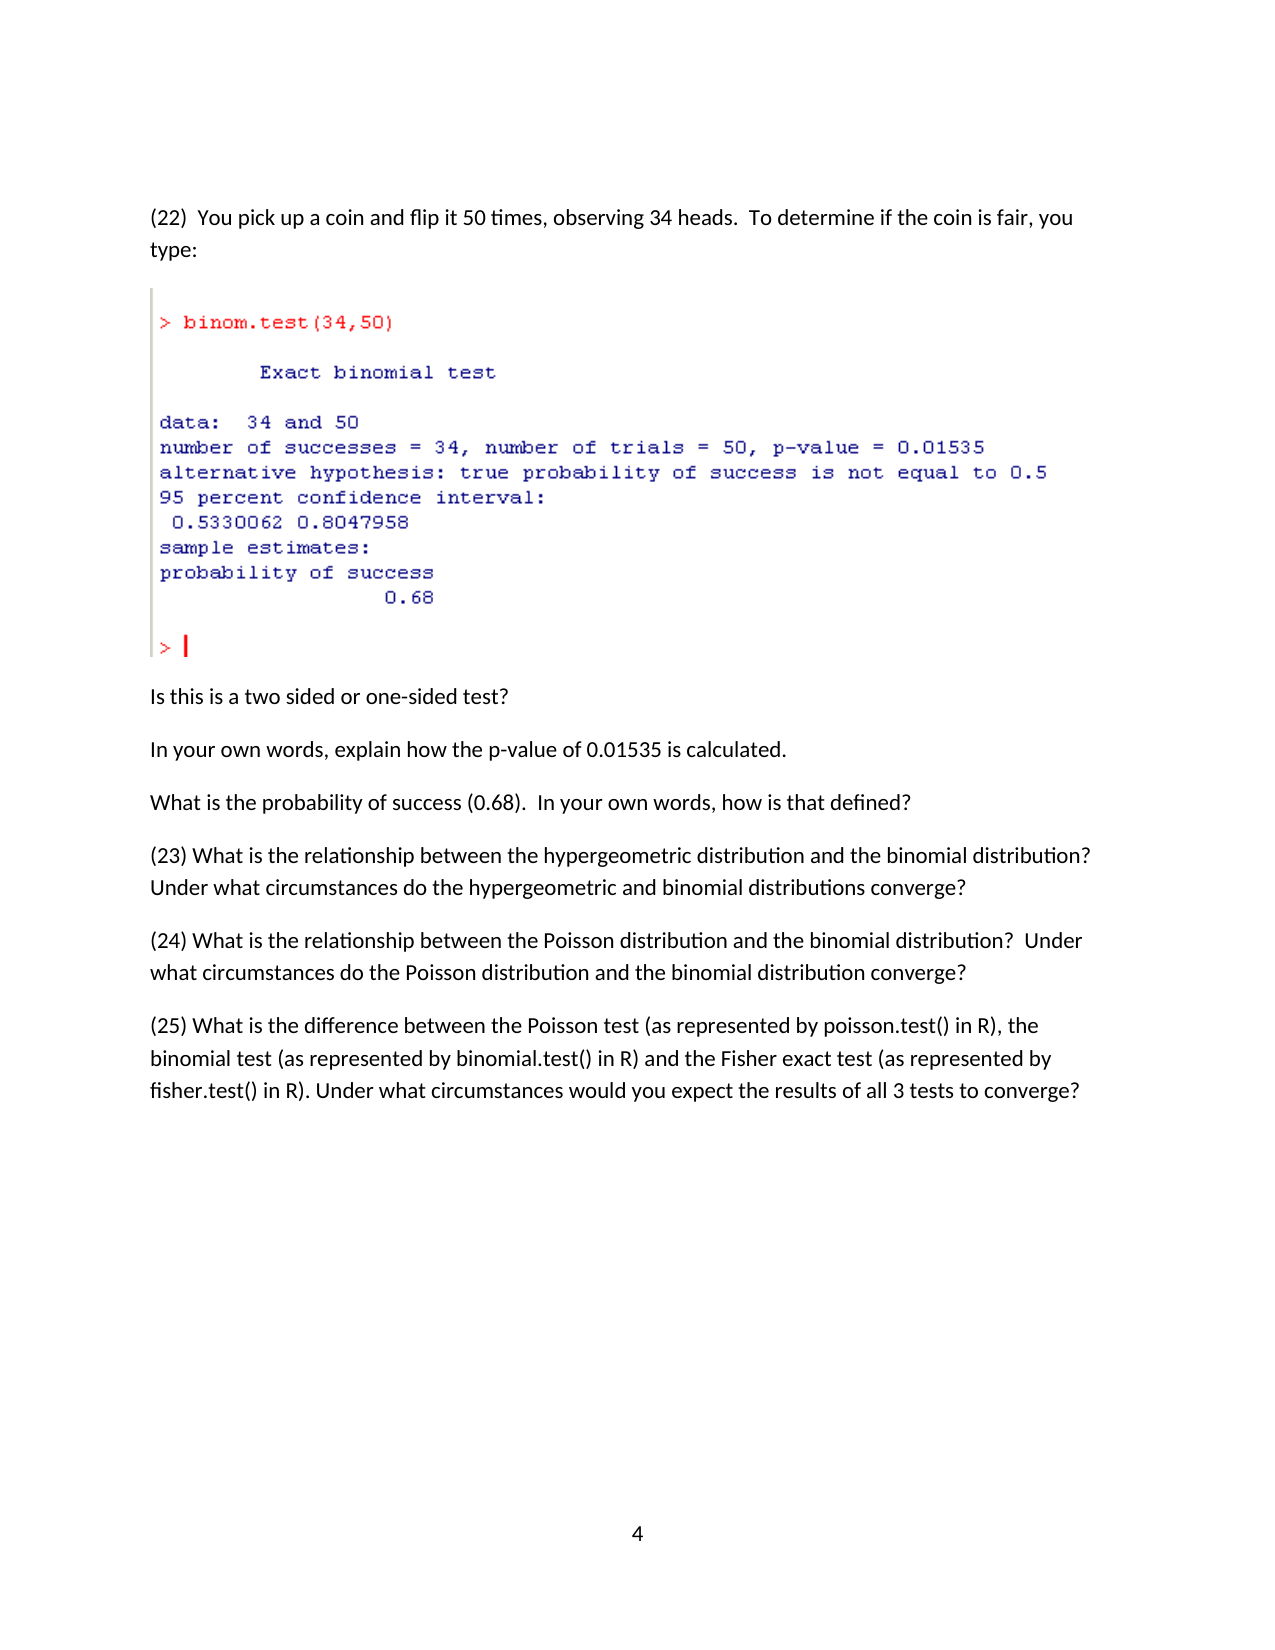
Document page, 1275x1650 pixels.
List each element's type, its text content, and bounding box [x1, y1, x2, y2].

picture [150, 288, 1107, 657]
text (24) What is the relationship between the Poisson distribution and the binomial distribution? Under what circumstances do the Poisson distribution and the binomial distribution converge? [150, 926, 1125, 986]
text Is this is a two sided or one-sided test? [150, 682, 1125, 710]
text (22) You pick up a coin and flip it 50 times, observing 34 heads. To determine if the coin is fair, you type: [150, 203, 1125, 263]
text (25) What is the difference between the Poisson test (as represented by poisson.test() in R), the binomial test (as represented by binomial.test() in R) and the Fisher exact test (as represented by fisher.test() in R). Under what circumstances would you expect the results of all 3 tests to converge? [150, 1011, 1125, 1104]
text In your own words, explain how the p-value of 0.01535 is calculated. [150, 735, 1125, 763]
text What is the probability of success (0.68). In your own words, how is that defined? [150, 788, 1125, 816]
text (23) What is the relationship between the hypergeometric distribution and the binomial distribution? Under what circumstances do the hypergeometric and binomial distributions converge? [150, 841, 1125, 901]
